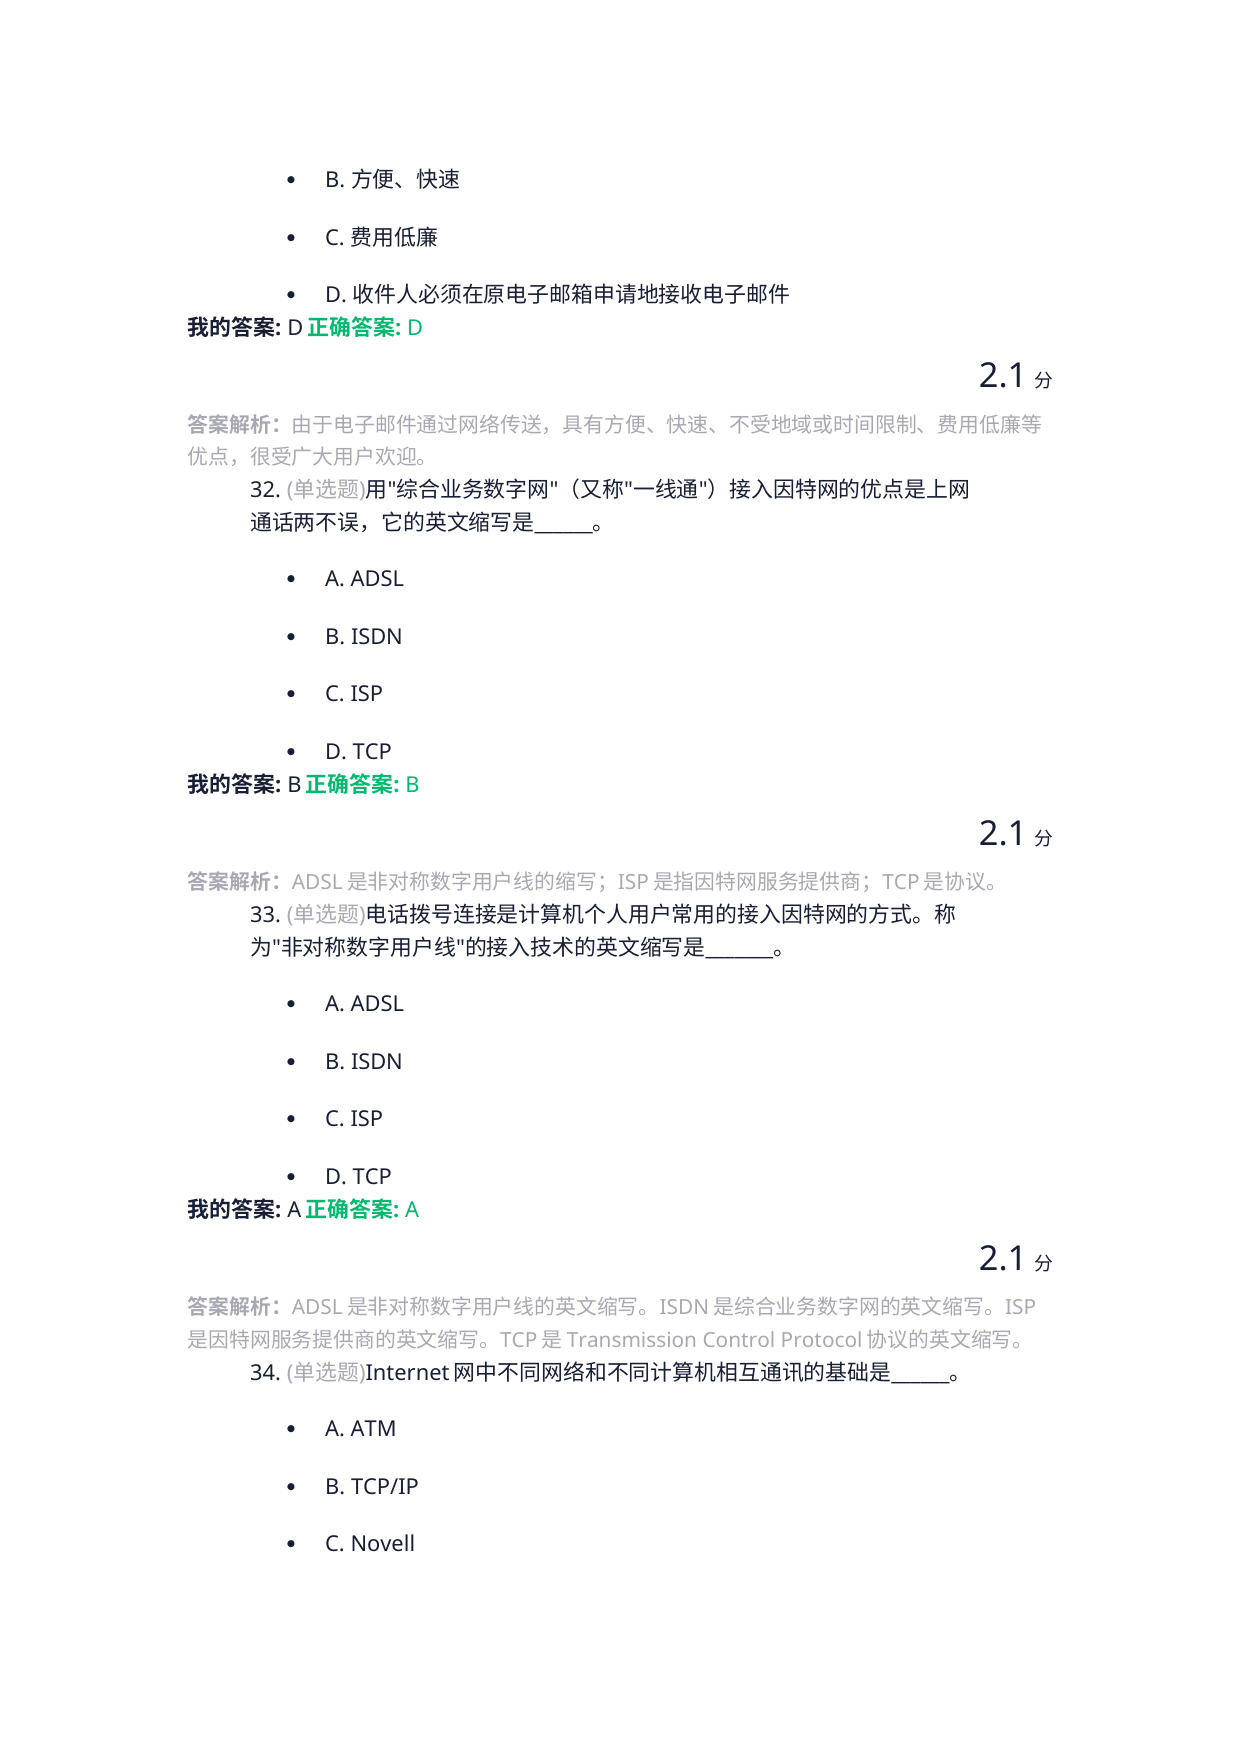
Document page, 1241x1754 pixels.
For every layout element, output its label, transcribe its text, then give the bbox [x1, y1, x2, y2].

text 2.1分 [187, 342, 1053, 407]
list A. ADSL [287, 562, 990, 594]
text 答案解析：由于电子邮件通过网络传送，具有方便、快速、不受地域或时间限制、费用低廉等优点，很受广大用户欢迎。 [187, 407, 1053, 472]
text 我的答案: D正确答案: D [187, 309, 1053, 342]
list C. ISP [287, 1102, 990, 1134]
text 2.1分 [187, 1224, 1053, 1289]
list A. ADSL [287, 987, 990, 1019]
text 答案解析：ADSL是非对称数字用户线的缩写；ISP是指因特网服务提供商；TCP是协议。 [187, 864, 1053, 897]
list D. TCP [287, 734, 990, 767]
text 33. (单选题)电话拨号连接是计算机个人用户常用的接入因特网的方式。称为"非对称数字用户线"的接入技术的英文缩写是_______。 [250, 897, 990, 962]
list C. 费用低廉 [287, 219, 990, 252]
text 32. (单选题)用"综合业务数字网"（又称"一线通"）接入因特网的优点是上网通话两不误，它的英文缩写是______。 [250, 472, 990, 537]
list C. Novell [287, 1527, 990, 1559]
list B. ISDN [287, 1044, 990, 1077]
text 34. (单选题)Internet网中不同网络和不同计算机相互通讯的基础是______。 [250, 1354, 990, 1387]
list D. 收件人必须在原电子邮箱申请地接收电子邮件 [287, 277, 990, 309]
list C. ISP [287, 677, 990, 709]
text 我的答案: B正确答案: B [187, 767, 1053, 799]
text 我的答案: A正确答案: A [187, 1192, 1053, 1224]
list B. TCP/IP [287, 1469, 990, 1502]
list D. TCP [287, 1159, 990, 1192]
list B. 方便、快速 [287, 162, 990, 194]
list A. ATM [287, 1412, 990, 1444]
text 答案解析：ADSL是非对称数字用户线的英文缩写。ISDN是综合业务数字网的英文缩写。ISP是因特网服务提供商的英文缩写。TCP是Transmission Control Protocol协议的英文缩写。 [187, 1289, 1053, 1354]
list B. ISDN [287, 619, 990, 652]
text 2.1分 [187, 799, 1053, 864]
